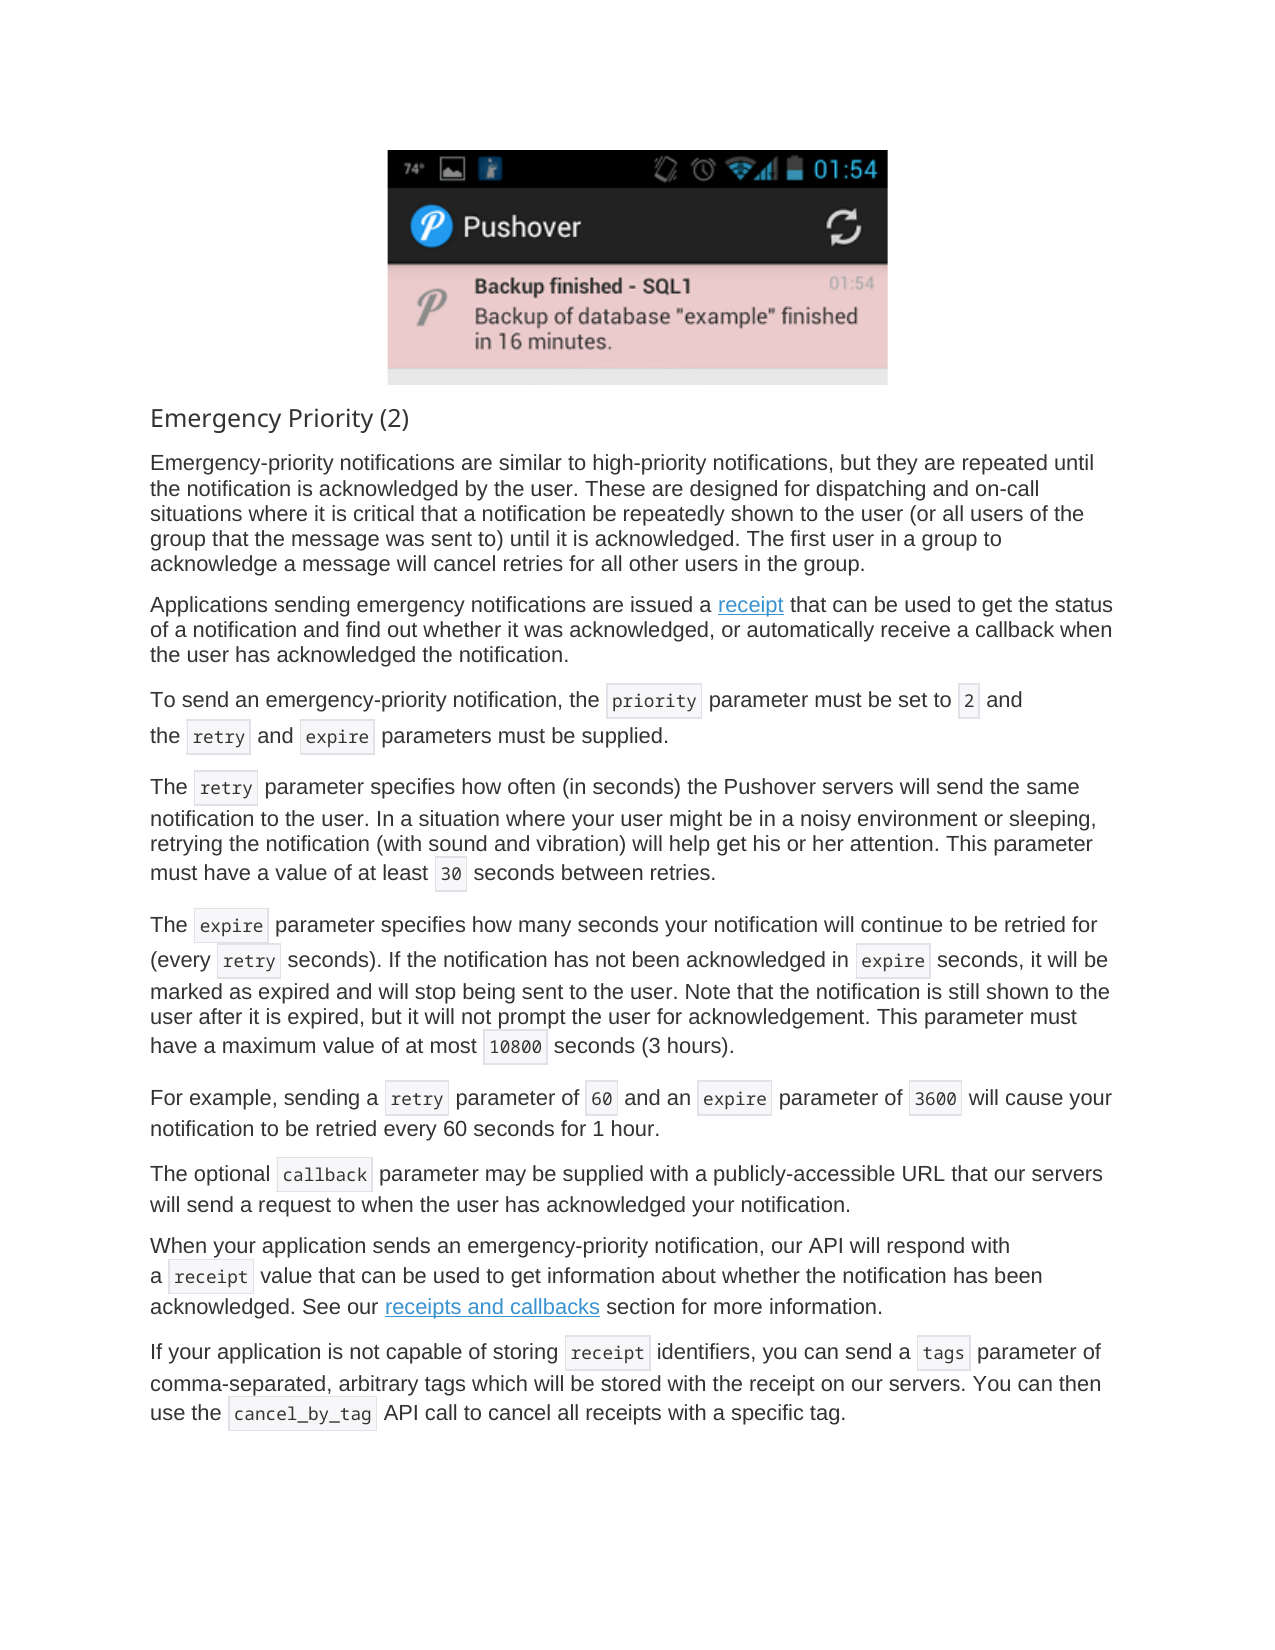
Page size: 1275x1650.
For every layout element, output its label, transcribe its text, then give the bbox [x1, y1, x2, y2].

text If your application is not capable of storing receipt identifiers, you can send a tags parameter of comma-separated, arbitrary tags which will be stored with the receipt on our servers. You can then use the cancel_by_tag API call to cancel all receipts with a specific tag. [150, 1335, 1125, 1431]
text The expire parameter specifies how many seconds your notification will continue to be retried for (every retry seconds). If the notification has not been acknowledged in expire seconds, it will be marked as expired and will stop being sent to the user. Note that the notification is still shown to the user after it is expired, but it will not prompt the user for acknowledgement. This parameter must have a maximum value of at most 10800 seconds (3 hours). [150, 907, 1125, 1065]
text When your application sends an emergency-priority notification, our API will respond with a receipt value that can be used to get information about whether the notification has been acknowledged. See our receipts and callbacks section for more information. [150, 1233, 1125, 1319]
text For example, sending a retry parameter of 60 and an expire parameter of 3600 will cause your notification to be retried every 60 seconds for 1 hour. [150, 1080, 1125, 1141]
text Emergency Priority (2) [150, 401, 1125, 435]
text The optional callback parameter may be supplied with a publicly-accessible URL that our servers will send a request to when the user has acknowledged your notification. [150, 1157, 1125, 1218]
text Emergency-priority notifications are similar to high-priority notifications, but they are repeated until the notification is acknowledged by the user. These are designed for dispatching and on-call situations where it is critical that a notification be repeatedly shown to the user (or all users of the group that the message was sent to) until it is acknowledged. The first user in a group to acknowledge a message will cancel retries for all other users in the group. [150, 450, 1125, 576]
text The retry parameter specifies how often (in seconds) the Pushover servers will send the same notification to the user. In a situation where your user might be in a noisy environment or sleeping, retrying the notification (with sound and vibration) will help get his or her attention. This parameter must have a value of at least 30 seconds between retries. [150, 770, 1125, 892]
text To send an emergency-priority notification, the priority parameter must be set to 2 and the retry and expire parameters must be supplied. [150, 683, 1125, 754]
picture [387, 150, 888, 385]
text Applications sending emergency notifications are issued a receipt that can be used to get the status of a notification and find out whether it was acknowledged, or automatically receive a callback when the user has acknowledged the notification. [150, 592, 1125, 668]
